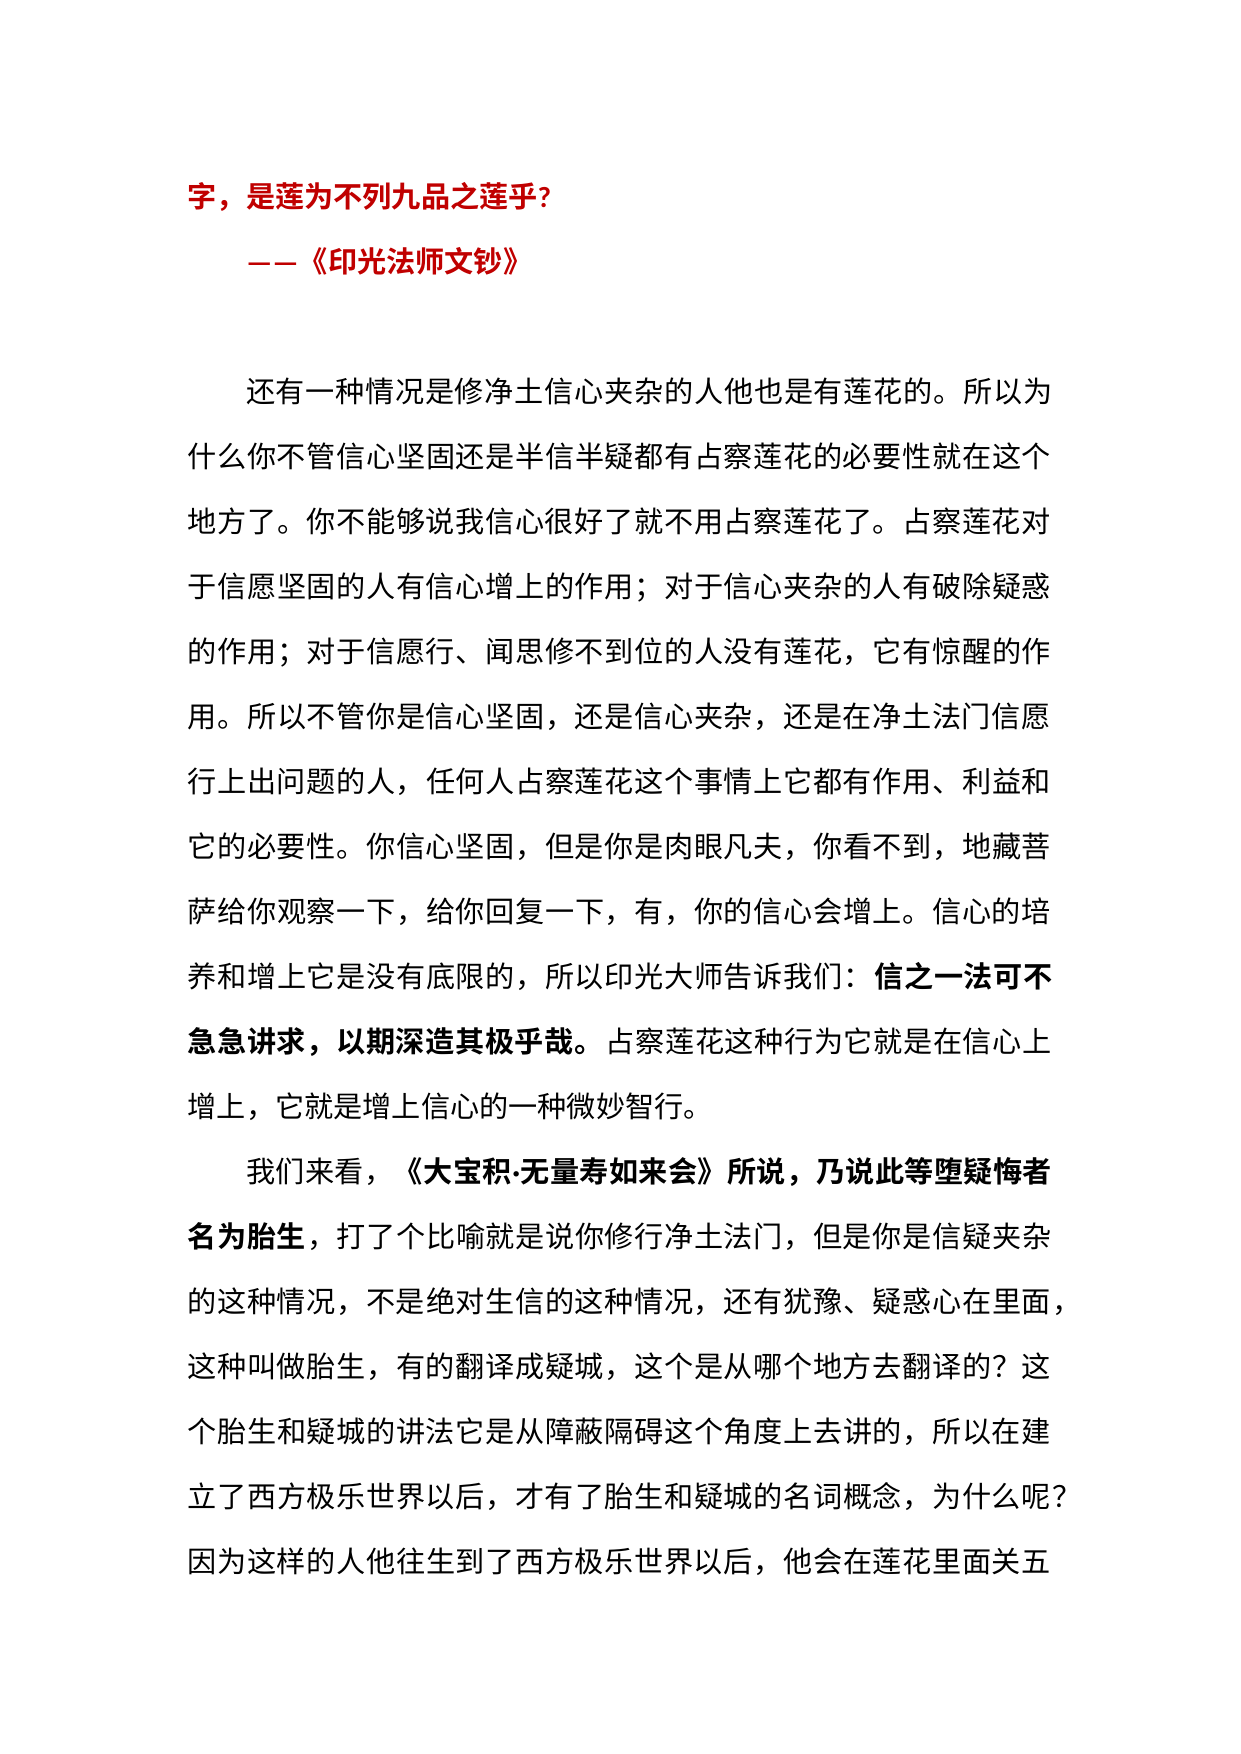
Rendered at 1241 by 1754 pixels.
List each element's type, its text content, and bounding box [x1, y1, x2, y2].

text ——《印光法师文钞》 [187, 227, 1053, 292]
text 还有一种情况是修净土信心夹杂的人他也是有莲花的。所以为什么你不管信心坚固还是半信半疑都有占察莲花的必要性就在这个地方了。你不能够说我信心很好了就不用占察莲花了。占察莲花对于信愿坚固的人有信心增上的作用；对于信心夹杂的人有破除疑惑的作用；对于信愿行、闻思修不到位的人没有莲花，它有惊醒的作用。所以不管你是信心坚固，还是信心夹杂，还是在净土法门信愿行上出问题的人，任何人占察莲花这个事情上它都有作用、利益和它的必要性。你信心坚固，但是你是肉眼凡夫，你看不到，地藏菩萨给你观察一下，给你回复一下，有，你的信心会增上。信心的培养和增上它是没有底限的，所以印光大师告诉我们：信之一法可不急急讲求，以期深造其极乎哉。占察莲花这种行为它就是在信心上增上，它就是增上信心的一种微妙智行。 [187, 357, 1053, 1137]
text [187, 1137, 1053, 1592]
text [187, 162, 1053, 227]
